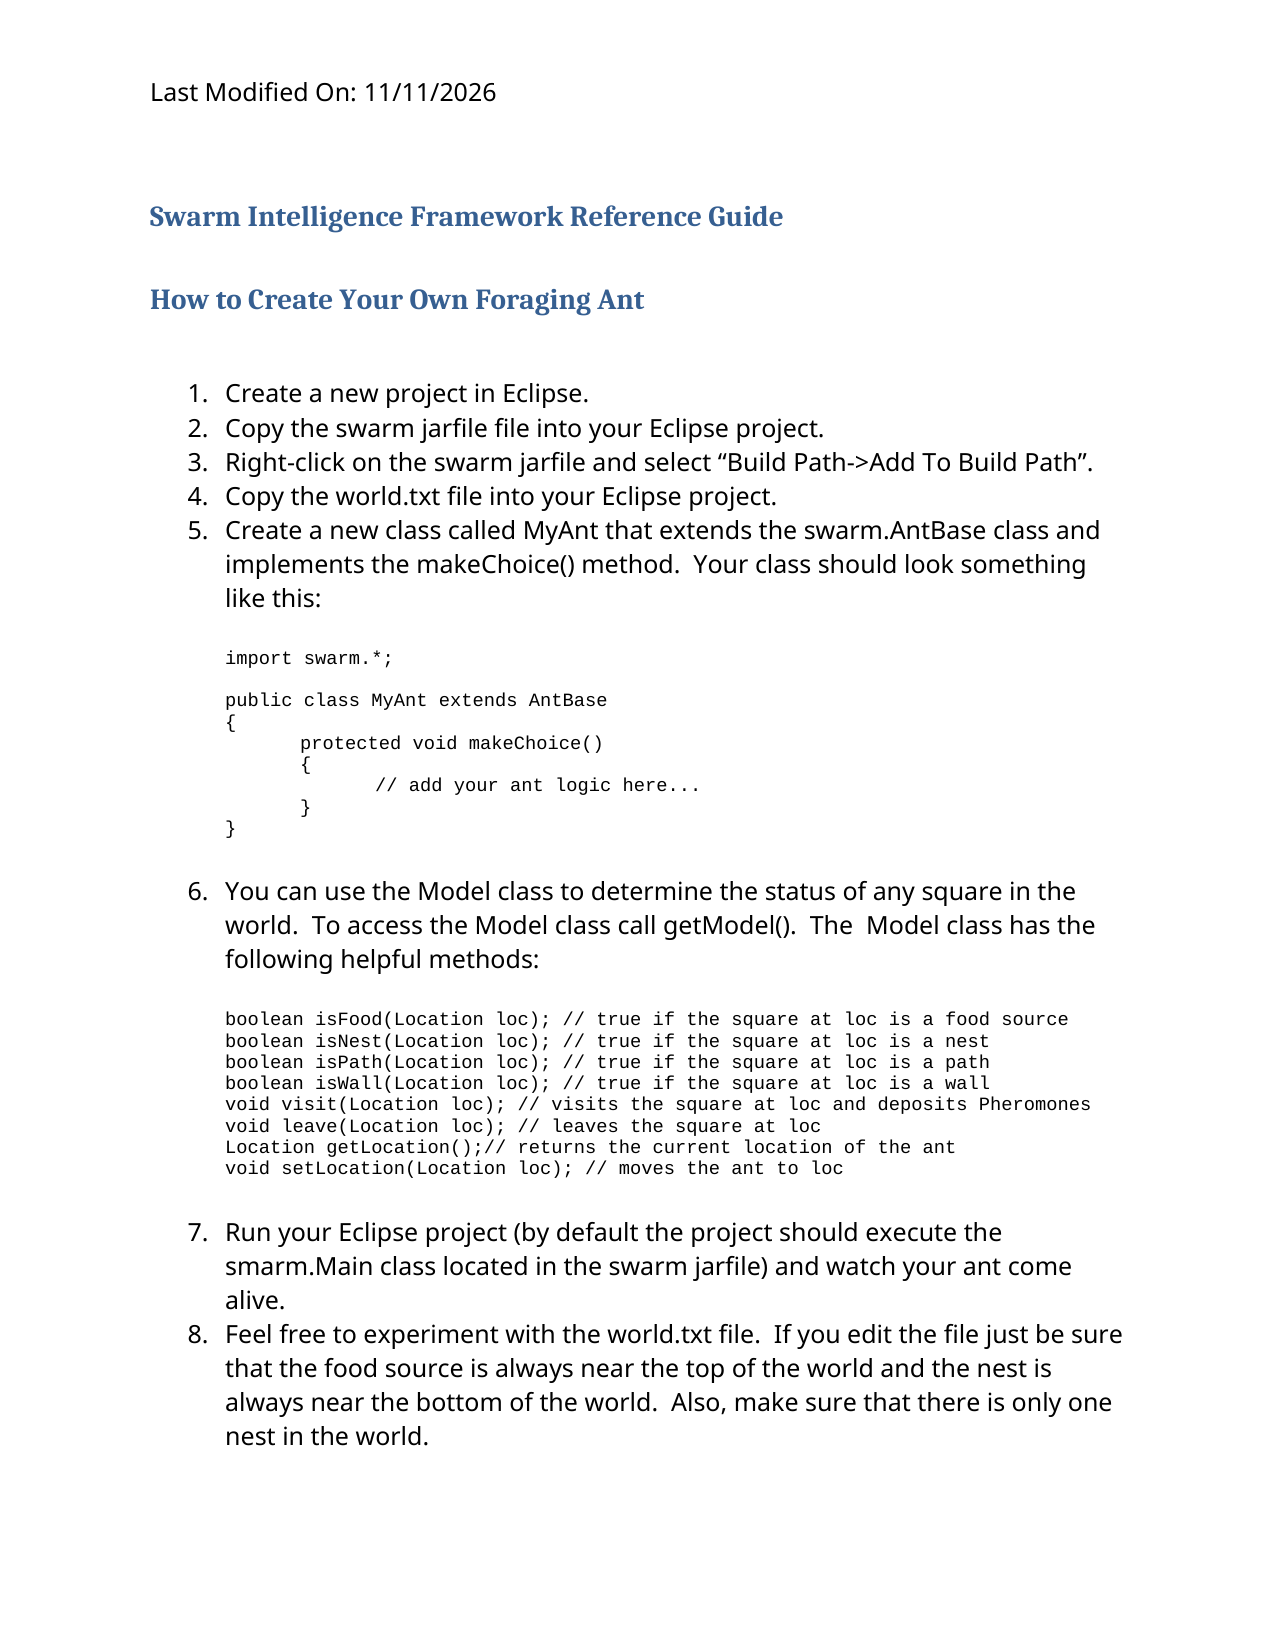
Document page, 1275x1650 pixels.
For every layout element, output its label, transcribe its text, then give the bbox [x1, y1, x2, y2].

list void setLocation(Location loc); // moves the ant to loc [225, 1159, 1125, 1180]
list Copy the swarm jarfile file into your Eclipse project. [187, 410, 1125, 444]
list Create a new class called MyAnt that extends the swarm.AntBase class and implements the makeChoice() method. Your class should look something like this: [187, 512, 1125, 614]
list boolean isWall(Location loc); // true if the square at loc is a wall [225, 1074, 1125, 1095]
list { [225, 712, 1125, 734]
list You can use the Model class to determine the status of any square in the world. To access the Model class call getModel(). The Model class has the following helpful methods: [187, 874, 1125, 976]
list Copy the world.txt file into your Eclipse project. [187, 478, 1125, 512]
list boolean isPath(Location loc); // true if the square at loc is a path [225, 1053, 1125, 1074]
list // add your ant logic here... [225, 776, 1125, 797]
list Location getLocation();// returns the current location of the ant [225, 1138, 1125, 1159]
subtitle How to Create Your Own Foraging Ant [150, 283, 1125, 317]
list void leave(Location loc); // leaves the square at loc [225, 1116, 1125, 1138]
list { [225, 755, 1125, 776]
list Right-click on the swarm jarfile and select “Build Path->Add To Build Path”. [187, 444, 1125, 478]
list boolean isFood(Location loc); // true if the square at loc is a food source boolean isNest(Location loc); // true if the square at loc is a nest [225, 1010, 1125, 1053]
list Create a new project in Eclipse. [187, 376, 1125, 410]
list public class MyAnt extends AntBase [225, 691, 1125, 712]
list import swarm.*; [225, 649, 1125, 670]
subtitle Swarm Intelligence Framework Reference Guide [150, 200, 1125, 233]
list } [225, 819, 1125, 840]
list Feel free to experiment with the world.txt file. If you edit the file just be sure that the food source is always near the top of the world and the nest is always near the bottom of the world. Also, make sure that there is only one nest in the world. [187, 1316, 1125, 1453]
list Run your Eclipse project (by default the project should execute the smarm.Main class located in the swarm jarfile) and watch your ant come alive. [187, 1214, 1125, 1316]
list } [225, 797, 1125, 819]
list protected void makeChoice() [225, 734, 1125, 755]
list void visit(Location loc); // visits the square at loc and deposits Pheromones [225, 1095, 1125, 1116]
